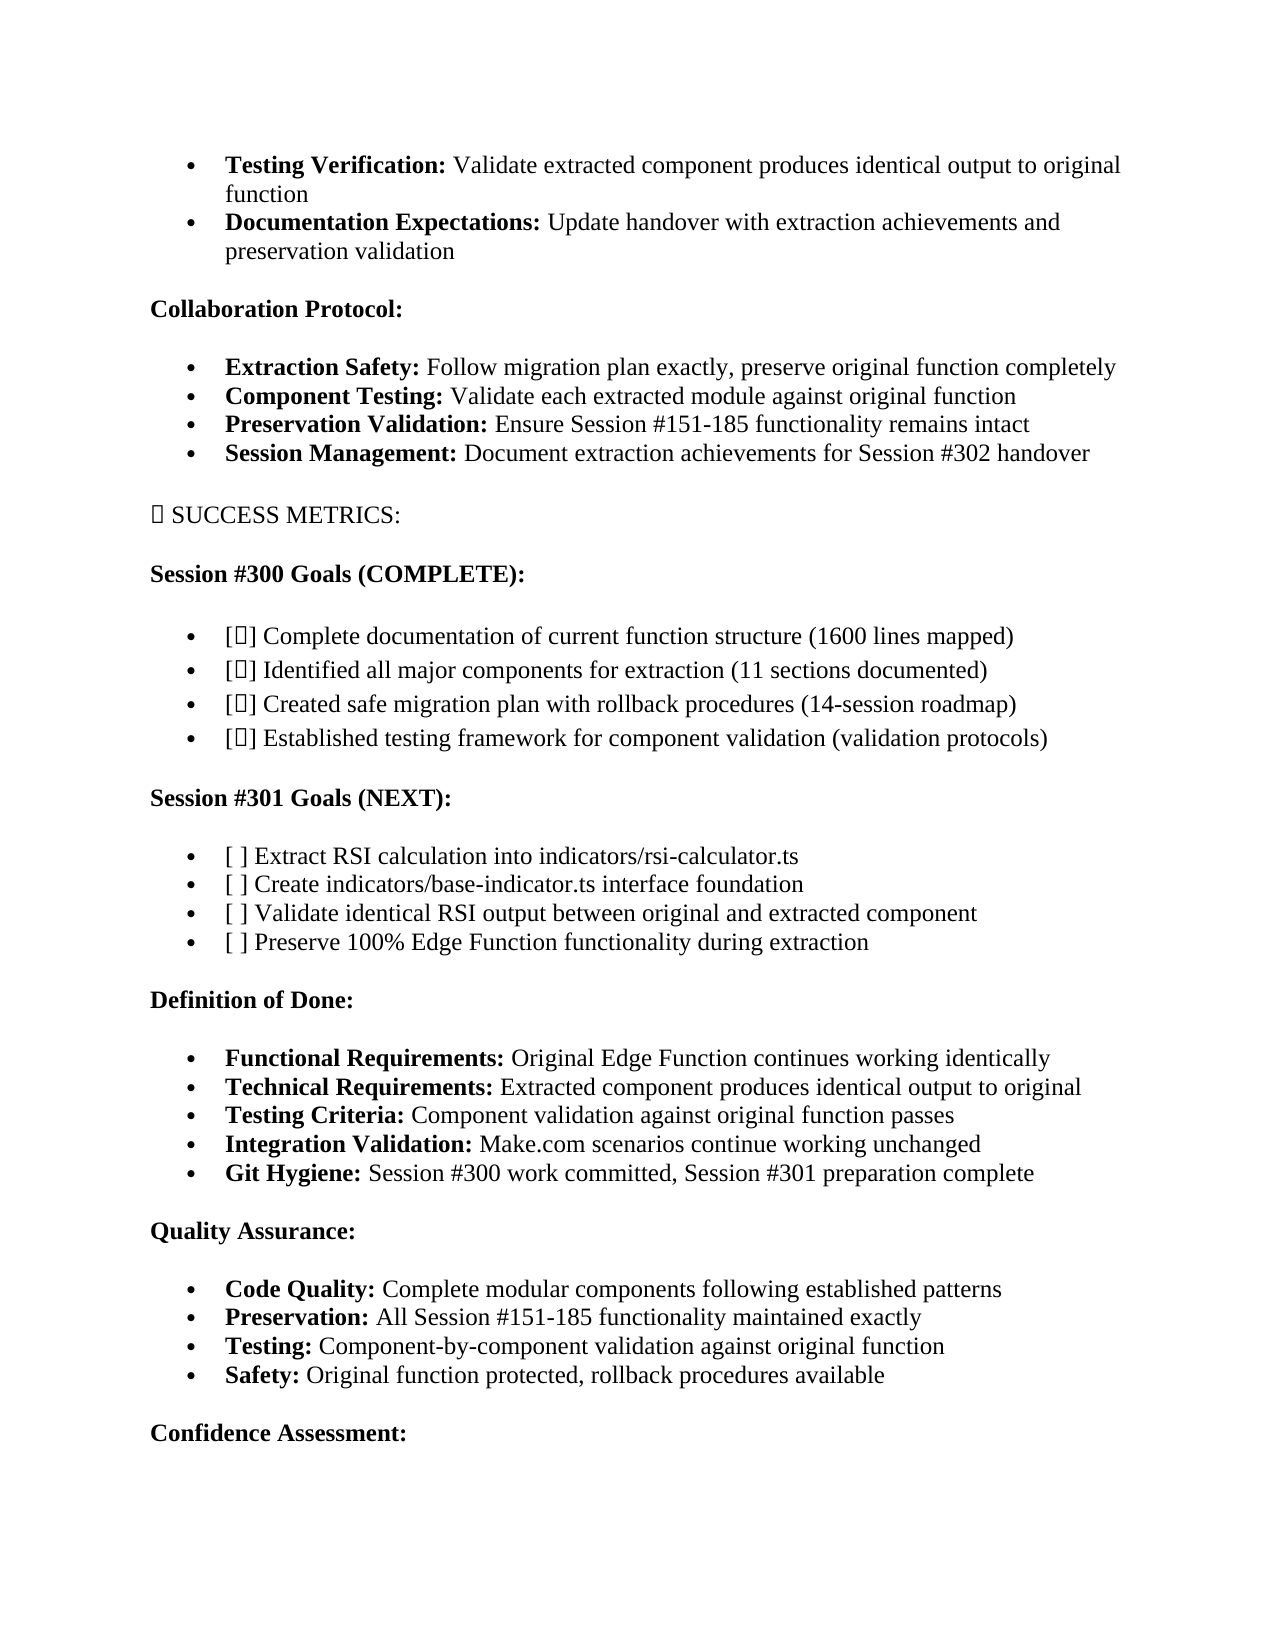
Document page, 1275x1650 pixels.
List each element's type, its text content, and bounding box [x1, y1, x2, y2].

list [✅] Established testing framework for component validation (validation protocols) [187, 719, 1125, 754]
text Quality Assurance: [150, 1216, 1125, 1244]
list Technical Requirements: Extracted component produces identical output to original [187, 1072, 1125, 1100]
list Functional Requirements: Original Edge Function continues working identically [187, 1043, 1125, 1072]
list Preservation Validation: Ensure Session #151-185 functionality remains intact [187, 409, 1125, 438]
list [ ] Create indicators/base-indicator.ts interface foundation [187, 869, 1125, 898]
list Testing: Component-by-component validation against original function [187, 1331, 1125, 1360]
list Extraction Safety: Follow migration plan exactly, preserve original function completely [187, 352, 1125, 381]
list Preservation: All Session #151-185 functionality maintained exactly [187, 1302, 1125, 1331]
text Definition of Done: [150, 985, 1125, 1014]
text Collaboration Protocol: [150, 294, 1125, 323]
list Testing Verification: Validate extracted component produces identical output to original function [187, 150, 1125, 207]
text Session #301 Goals (NEXT): [150, 783, 1125, 812]
list Code Quality: Complete modular components following established patterns [187, 1274, 1125, 1302]
list Safety: Original function protected, rollback procedures available [187, 1360, 1125, 1389]
text 🎯 SUCCESS METRICS: [150, 496, 1125, 530]
text Confidence Assessment: [150, 1418, 1125, 1447]
list Session Management: Document extraction achievements for Session #302 handover [187, 438, 1125, 467]
list [ ] Preserve 100% Edge Function functionality during extraction [187, 927, 1125, 956]
list Testing Criteria: Component validation against original function passes [187, 1100, 1125, 1129]
list [ ] Extract RSI calculation into indicators/rsi-calculator.ts [187, 841, 1125, 869]
list [✅] Created safe migration plan with rollback procedures (14-session roadmap) [187, 686, 1125, 719]
list Git Hygiene: Session #300 work committed, Session #301 preparation complete [187, 1158, 1125, 1187]
list Integration Validation: Make.com scenarios continue working unchanged [187, 1129, 1125, 1158]
list Documentation Expectations: Update handover with extraction achievements and preservation validation [187, 207, 1125, 265]
list [✅] Identified all major components for extraction (11 sections documented) [187, 651, 1125, 686]
list [✅] Complete documentation of current function structure (1600 lines mapped) [187, 617, 1125, 651]
list [ ] Validate identical RSI output between original and extracted component [187, 898, 1125, 927]
list Component Testing: Validate each extracted module against original function [187, 381, 1125, 409]
text Session #300 Goals (COMPLETE): [150, 559, 1125, 588]
